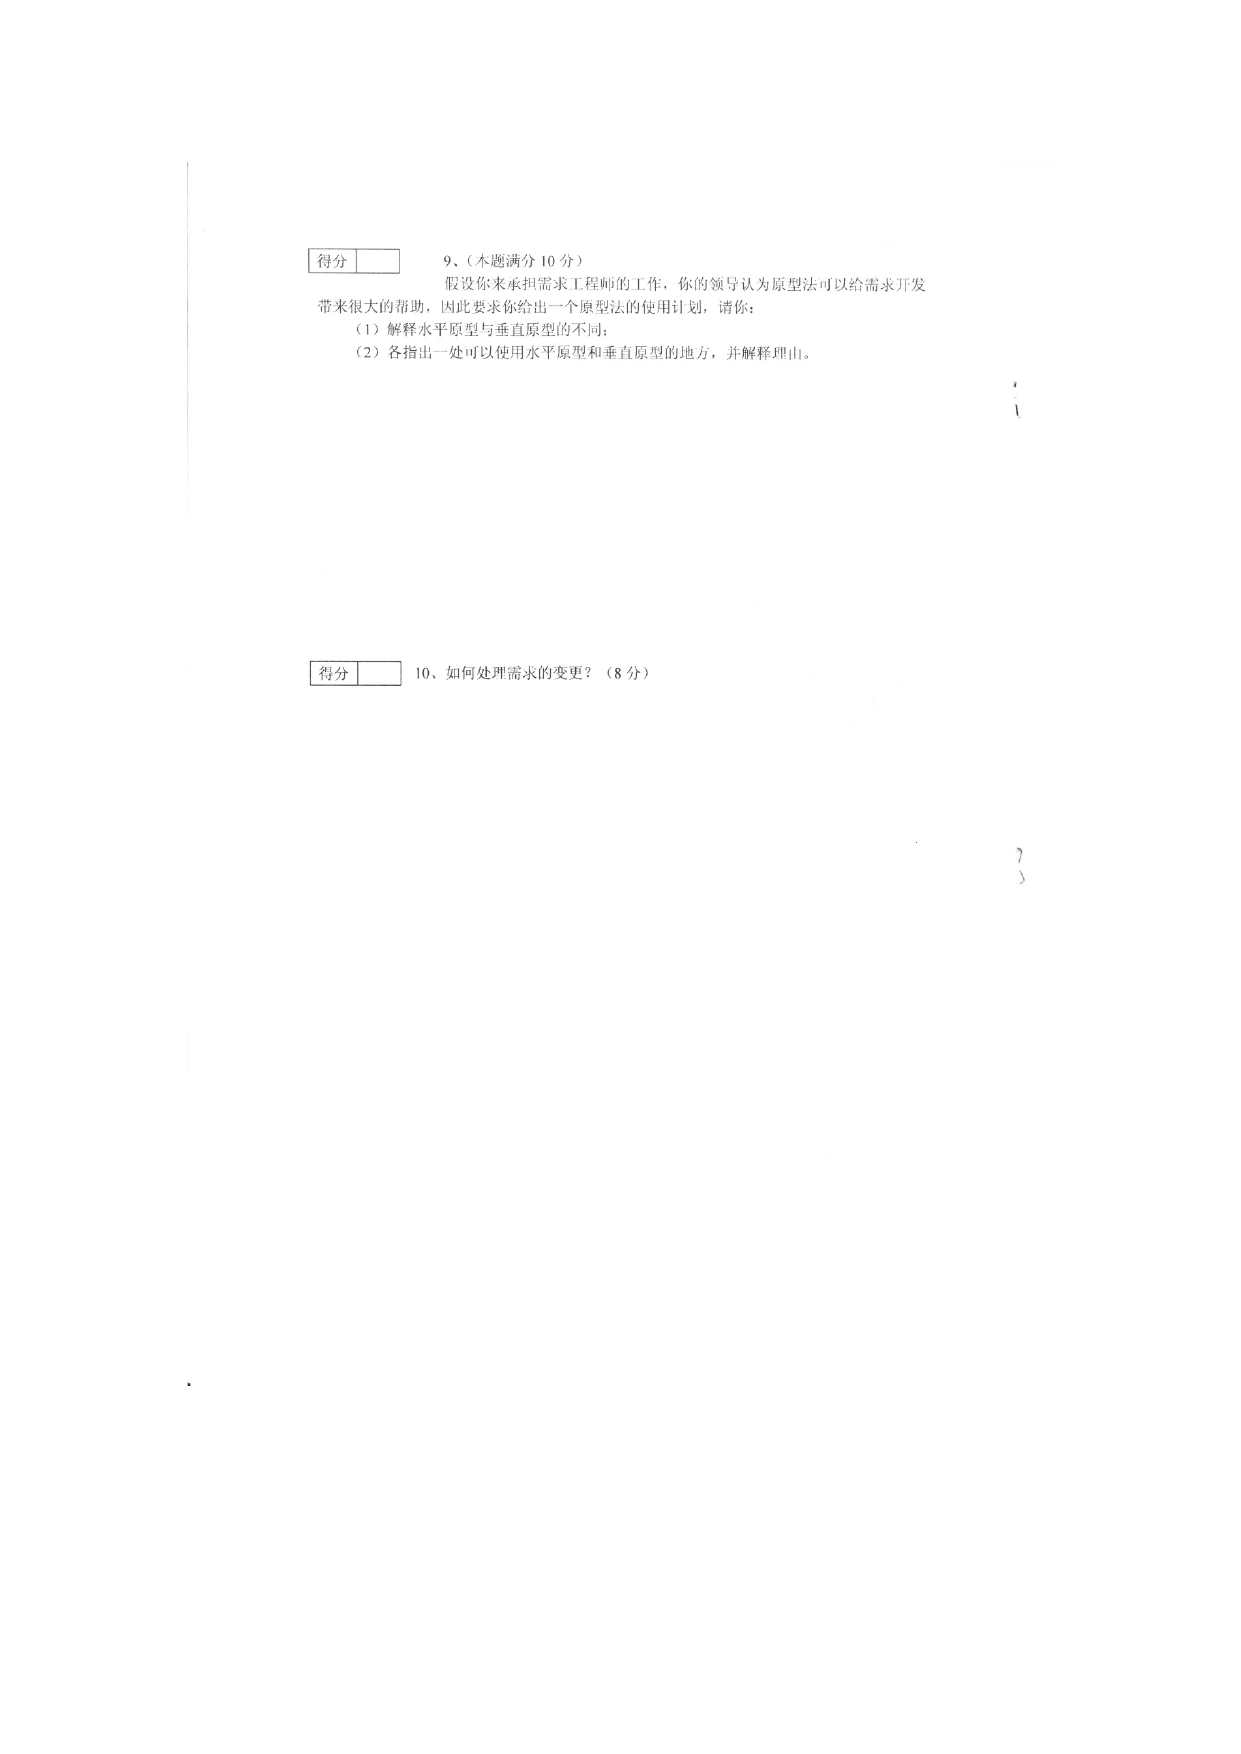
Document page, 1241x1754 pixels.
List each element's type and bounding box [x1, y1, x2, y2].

picture [187, 162, 1053, 1386]
